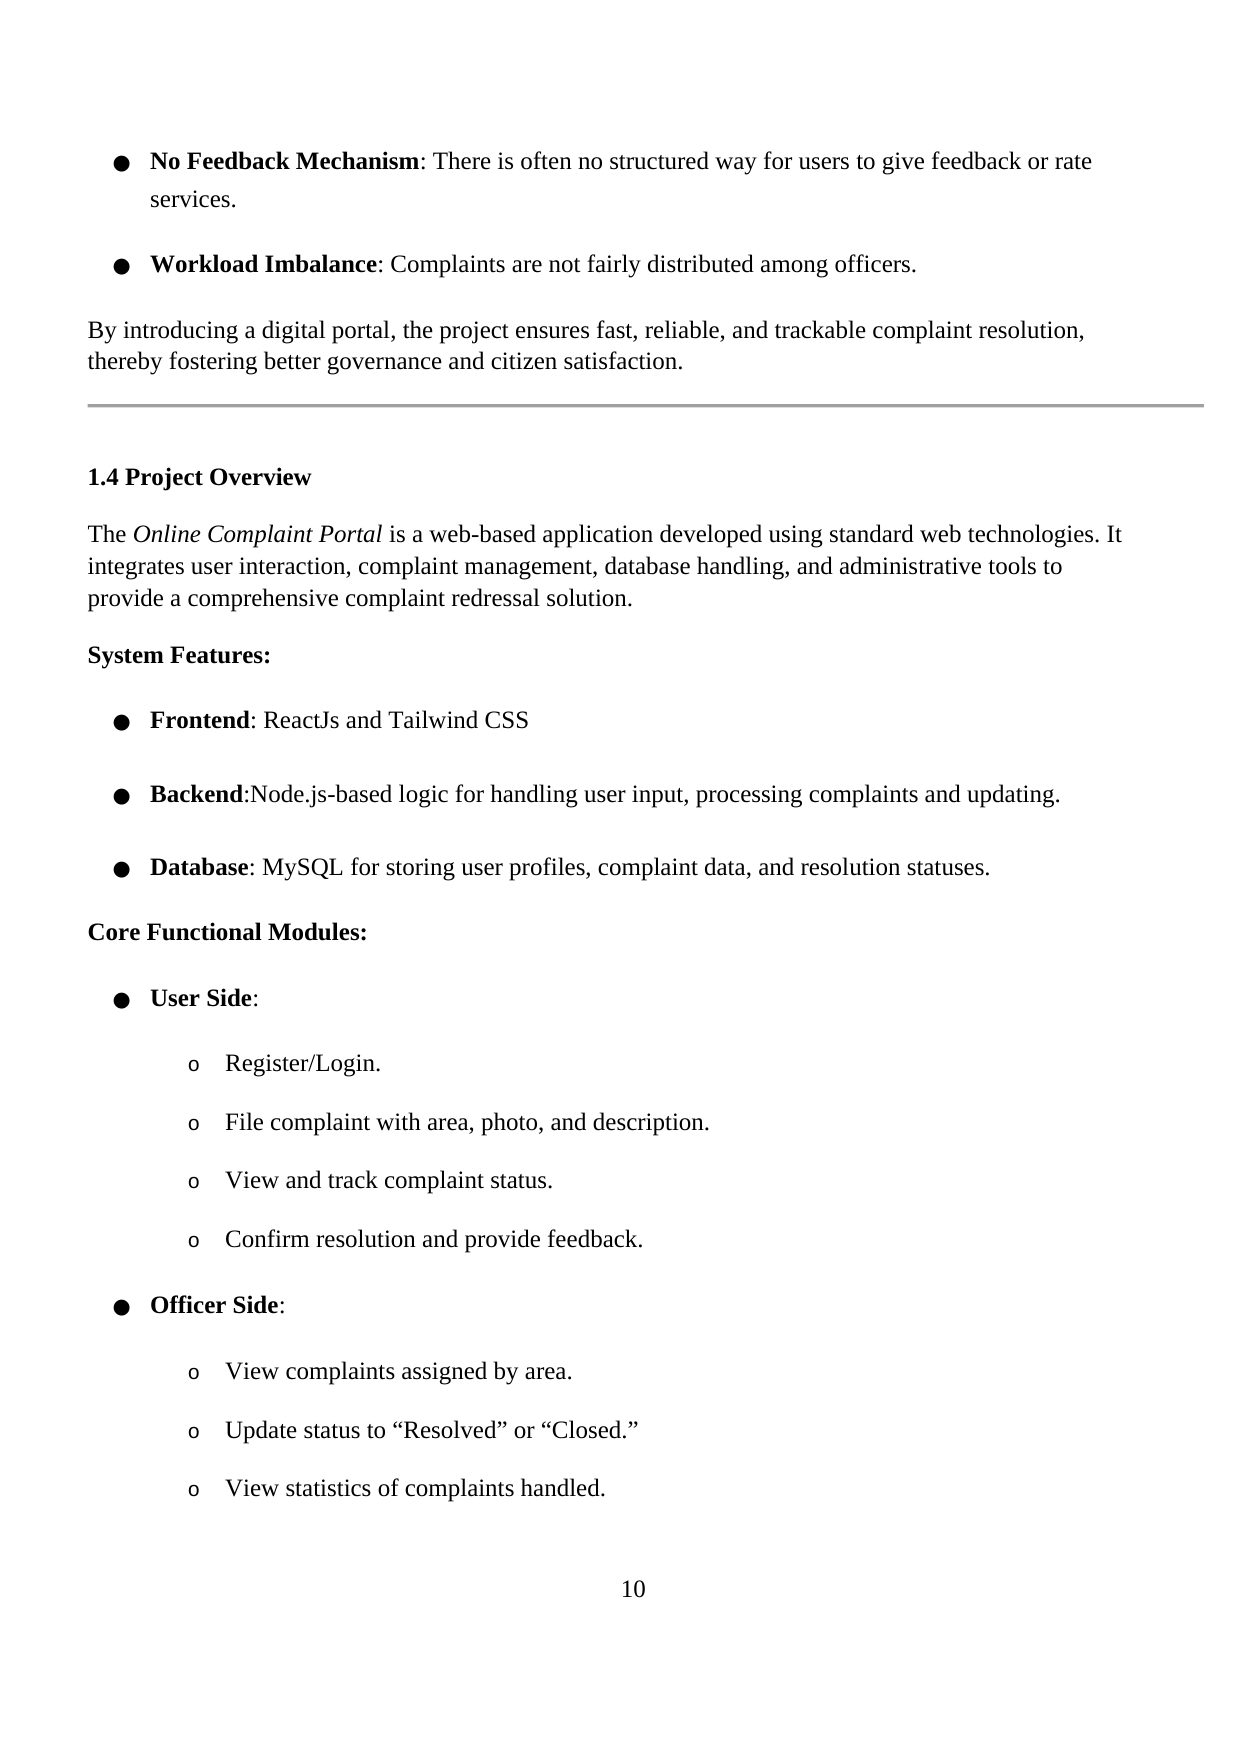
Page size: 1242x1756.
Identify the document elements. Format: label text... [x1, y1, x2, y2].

list No Feedback Mechanism: There is often no structured way for users to give feedback or rate services. [112, 138, 1132, 213]
list Register/Login. [187, 1048, 1132, 1078]
text By introducing a digital portal, the project ensures fast, reliable, and trackable complaint resolution, thereby fostering better governance and citizen satisfaction. [87, 315, 1132, 375]
text Core Functional Modules: [87, 917, 1132, 946]
text System Features: [87, 640, 1132, 669]
list Update status to “Resolved” or “Closed.” [187, 1415, 1132, 1444]
list Workload Imbalance: Complaints are not fairly distributed among officers. [112, 242, 1132, 284]
list View and track complaint status. [187, 1166, 1132, 1195]
list Confirm resolution and provide feedback. [187, 1224, 1132, 1254]
list Frontend: ReactJs and Tailwind CSS [112, 698, 1132, 741]
list View complaints assigned by area. [187, 1356, 1132, 1386]
list Backend:Node.js-based logic for handling user input, processing complaints and updating. [112, 771, 1132, 814]
list User Side: [112, 975, 1132, 1018]
list File complaint with area, photo, and description. [187, 1107, 1132, 1137]
text 1.4 Project Overview [87, 462, 1132, 491]
text The Online Complaint Portal is a web-based application developed using standard web technologies. It integrates user interaction, complaint management, database handling, and administrative tools to provide a comprehensive complaint redressal solution. [87, 519, 1132, 611]
list View statistics of complaints handled. [187, 1473, 1132, 1503]
list Database: MySQL for storing user profiles, complaint data, and resolution statuses. [112, 844, 1132, 887]
list Officer Side: [112, 1283, 1132, 1326]
